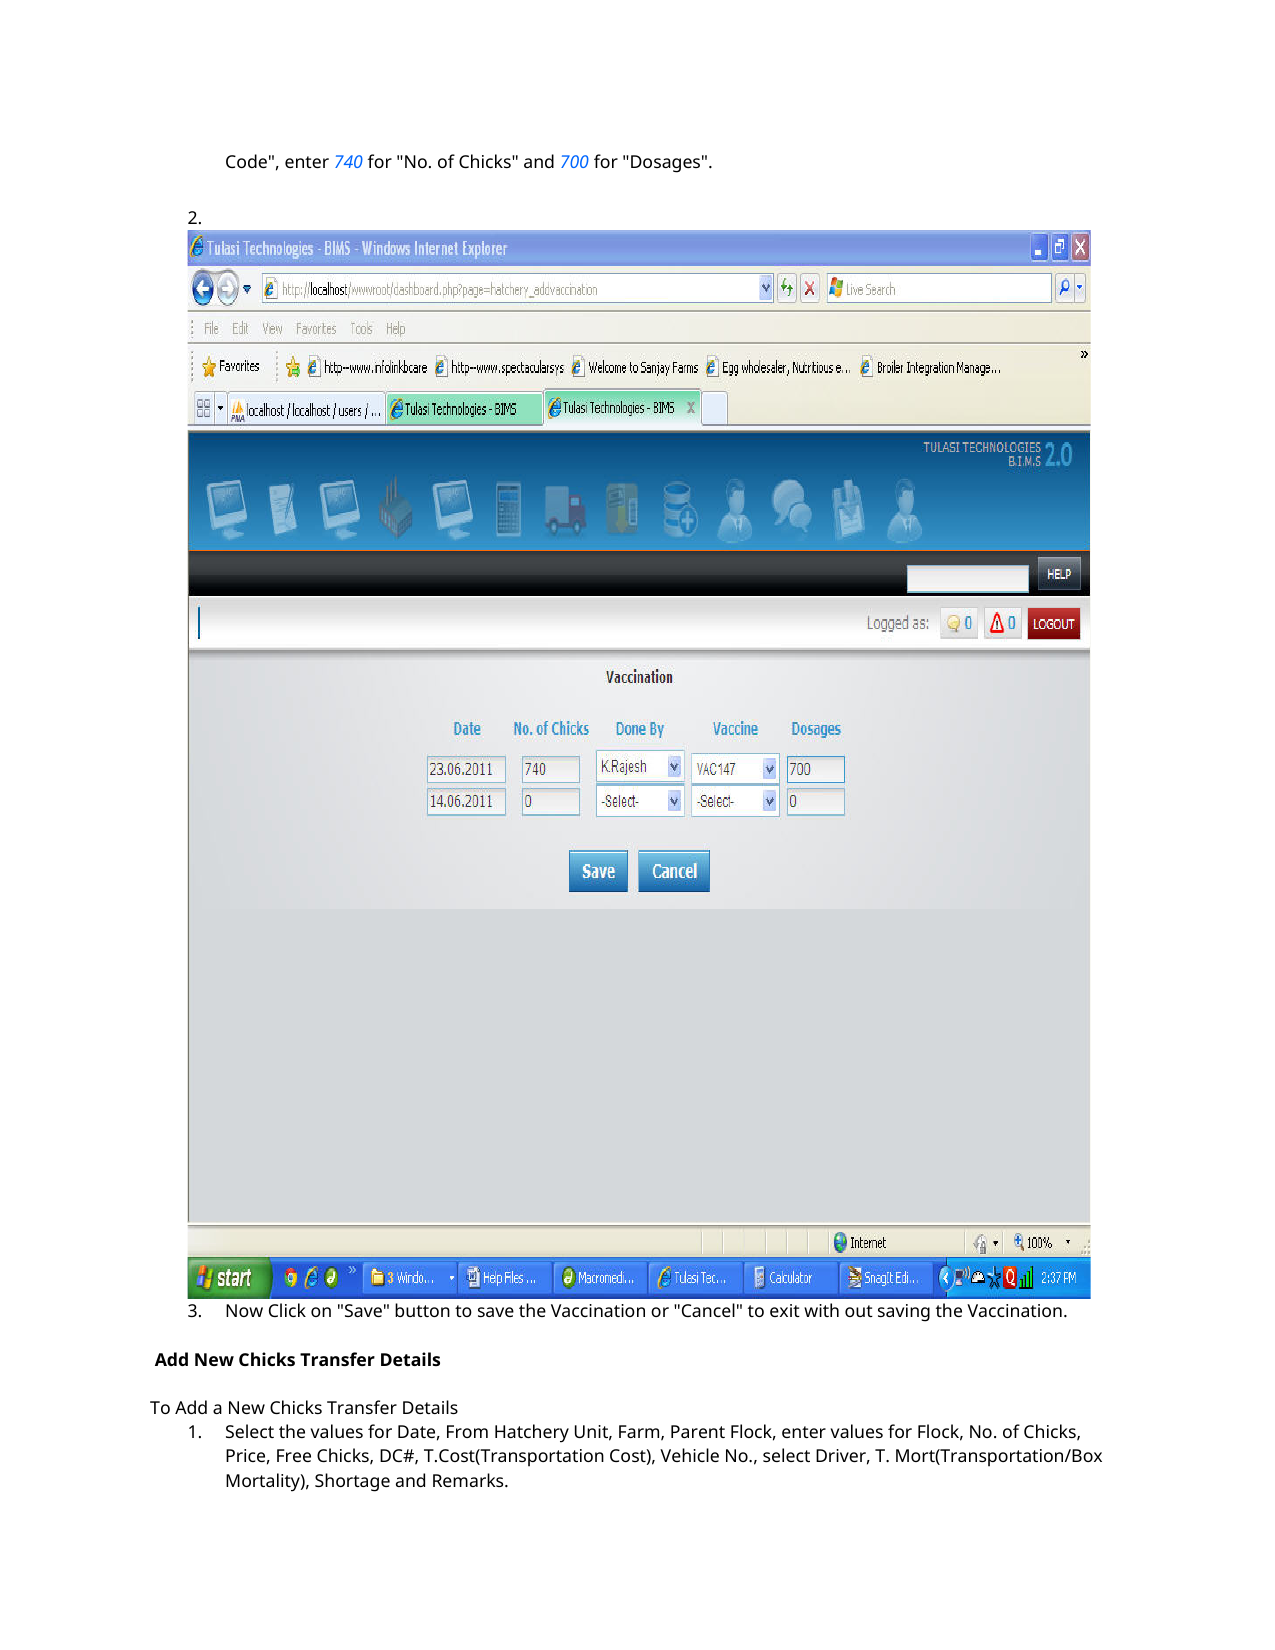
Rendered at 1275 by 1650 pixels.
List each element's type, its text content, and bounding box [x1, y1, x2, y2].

picture [187, 230, 1091, 1299]
text Add New Chicks Transfer Details [150, 1347, 1125, 1371]
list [187, 150, 1125, 202]
list Now Click on "Save" button to save the Vaccination or "Cancel" to exit with out saving the Vaccination. [187, 1299, 1125, 1323]
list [187, 1420, 1125, 1492]
text To Add a New Chicks Transfer Details [150, 1396, 1125, 1420]
